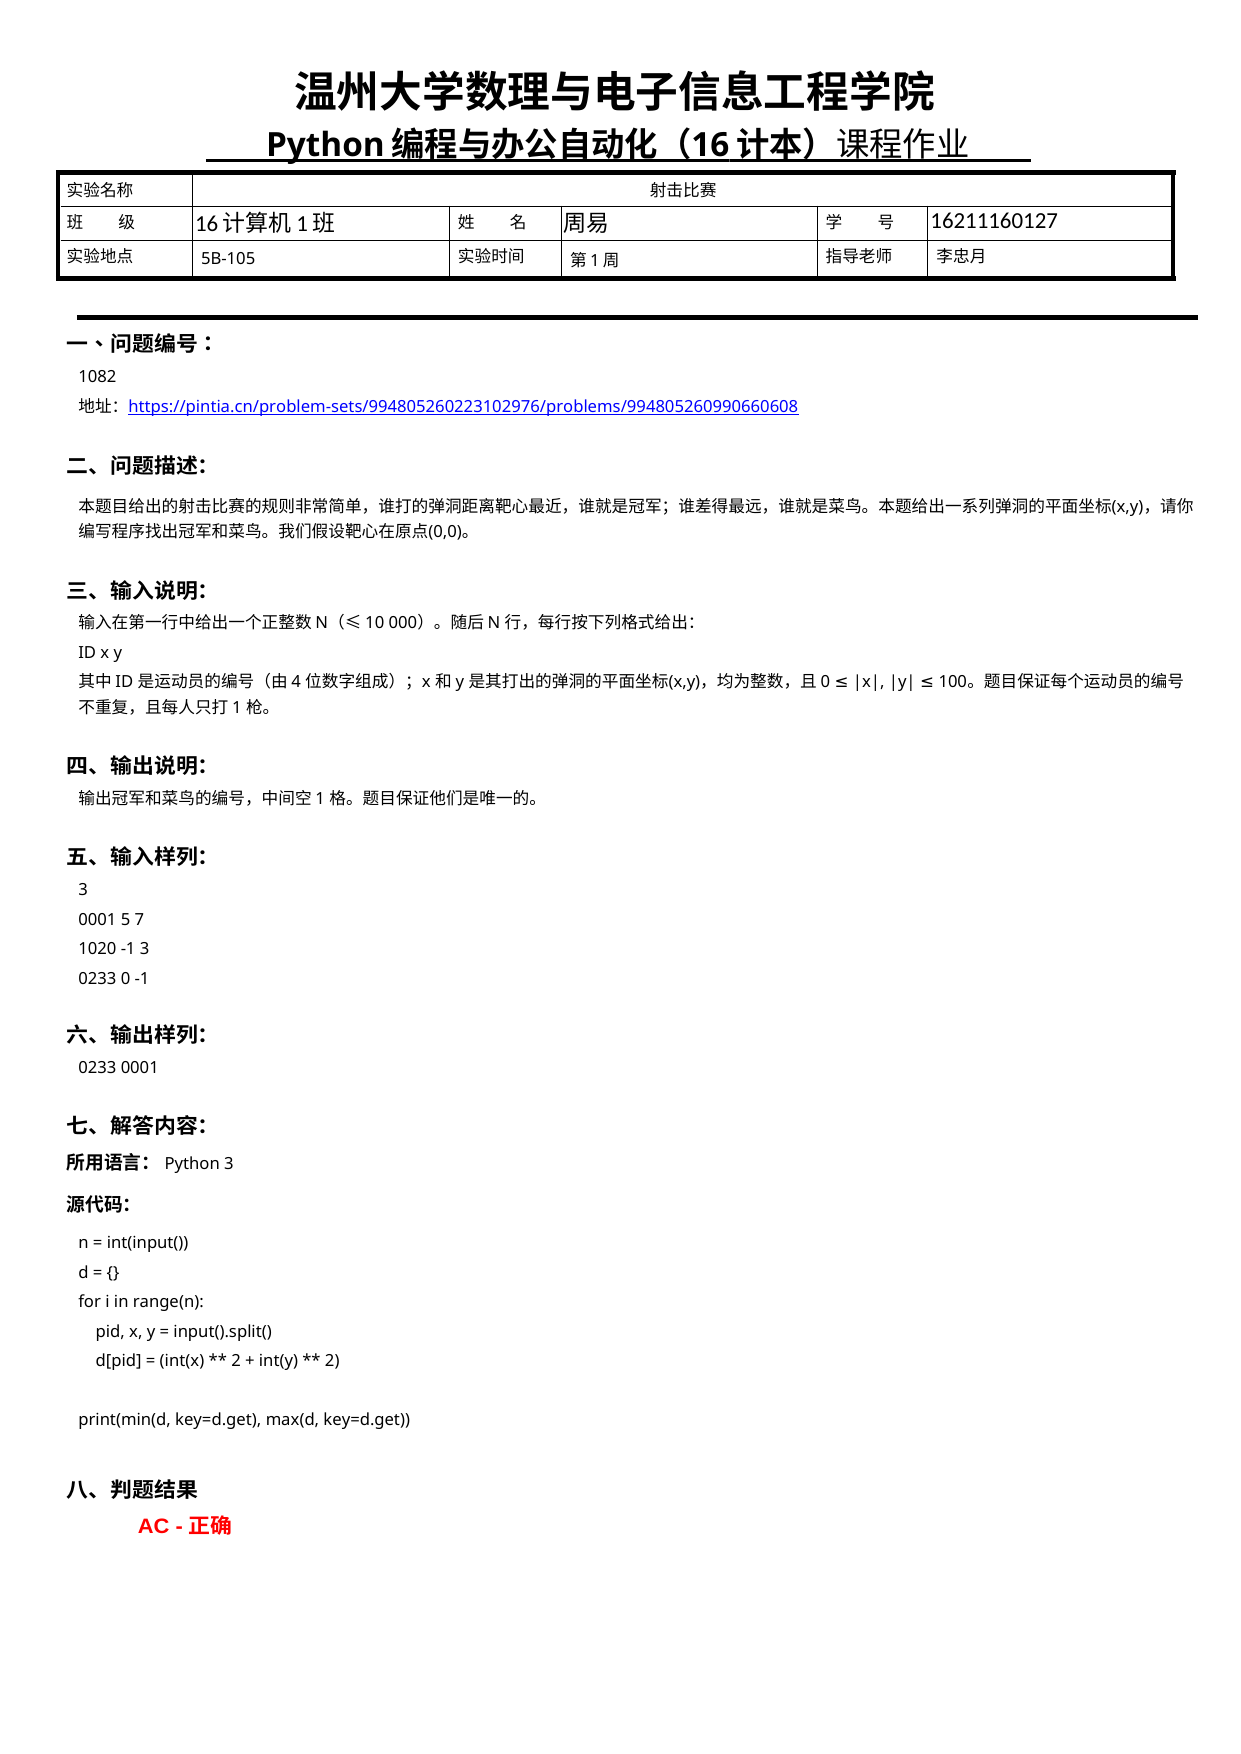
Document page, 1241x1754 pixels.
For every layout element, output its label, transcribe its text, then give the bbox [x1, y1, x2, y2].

text 温州大学数理与电子信息工程学院 [44, 71, 1184, 117]
table_cell 指导老师 [818, 241, 927, 276]
text 七、解答内容： [66, 1108, 1196, 1140]
text 0233 0001 [78, 1053, 1196, 1078]
text d = {} [78, 1258, 1196, 1283]
text d[pid] = (int(x) ** 2 + int(y) ** 2) [78, 1347, 1196, 1372]
text 三、输入说明： [66, 572, 1196, 604]
text AC - 正确 [138, 1509, 1196, 1539]
table_cell 第1周 [562, 241, 817, 276]
subtitle 八、判题结果 [66, 1472, 1196, 1503]
subtitle 一、问题编号： [66, 326, 1196, 358]
text 六、输出样列： [66, 1019, 1196, 1049]
subtitle 源代码： [66, 1190, 234, 1217]
text 1082 [78, 363, 1196, 388]
table_cell 学 号 [818, 207, 927, 240]
table_cell 李忠月 [928, 241, 1171, 276]
text 输入在第一行中给出一个正整数 N（≤ 10 000）。随后 N 行，每行按下列格式给出： [78, 609, 1196, 634]
table_cell 5B-105 [193, 241, 449, 276]
table_cell 姓 名 [450, 207, 561, 240]
text for i in range(n): [78, 1288, 1196, 1313]
text 四、输出说明： [66, 748, 1196, 780]
text 3 [78, 875, 1196, 901]
subtitle 二、问题描述： [66, 449, 1196, 479]
text 五、输入样列： [66, 839, 1196, 871]
table_header 射击比赛 [193, 175, 1171, 206]
table_header 实验名称 [60, 175, 192, 206]
text Python编程与办公自动化（16计本）课程作业 [44, 117, 1193, 167]
text 输出冠军和菜鸟的编号，中间空 1 格。题目保证他们是唯一的。 [78, 784, 1196, 809]
table_cell 实验时间 [450, 241, 561, 276]
text 地址：https://pintia.cn/problem-sets/994805260223102976/problems/994805260990660608 [78, 392, 1196, 417]
text n = int(input()) [78, 1229, 1196, 1254]
text 其中 ID 是运动员的编号（由 4 位数字组成）；x 和 y 是其打出的弹洞的平面坐标(x,y)，均为整数，且 0 ≤ |x|, |y| ≤ 100。题目保证每个运动员的编号不重复，且每人只打 1 枪。 [78, 668, 1196, 718]
text ID x y [78, 638, 1196, 663]
text 本题目给出的射击比赛的规则非常简单，谁打的弹洞距离靶心最近，谁就是冠军；谁差得最远，谁就是菜鸟。本题给出一系列弹洞的平面坐标(x,y)，请你编写程序找出冠军和菜鸟。我们假设靶心在原点(0,0)。 [78, 492, 1196, 543]
text 0001 5 7 [78, 905, 1196, 930]
text print(min(d, key=d.get), max(d, key=d.get)) [78, 1406, 1196, 1431]
table_cell 班 级 [60, 207, 192, 240]
table_cell 实验地点 [60, 241, 192, 276]
text 0233 0 -1 [78, 964, 1196, 989]
table_cell 16计算机1班 [193, 207, 449, 240]
text 1020 -1 3 [78, 934, 1196, 960]
text pid, x, y = input().split() [78, 1317, 1196, 1342]
table_cell 16211160127 [928, 207, 1171, 240]
subtitle 所用语言： Python 3 [66, 1147, 234, 1175]
table_cell 周易 [562, 207, 817, 240]
